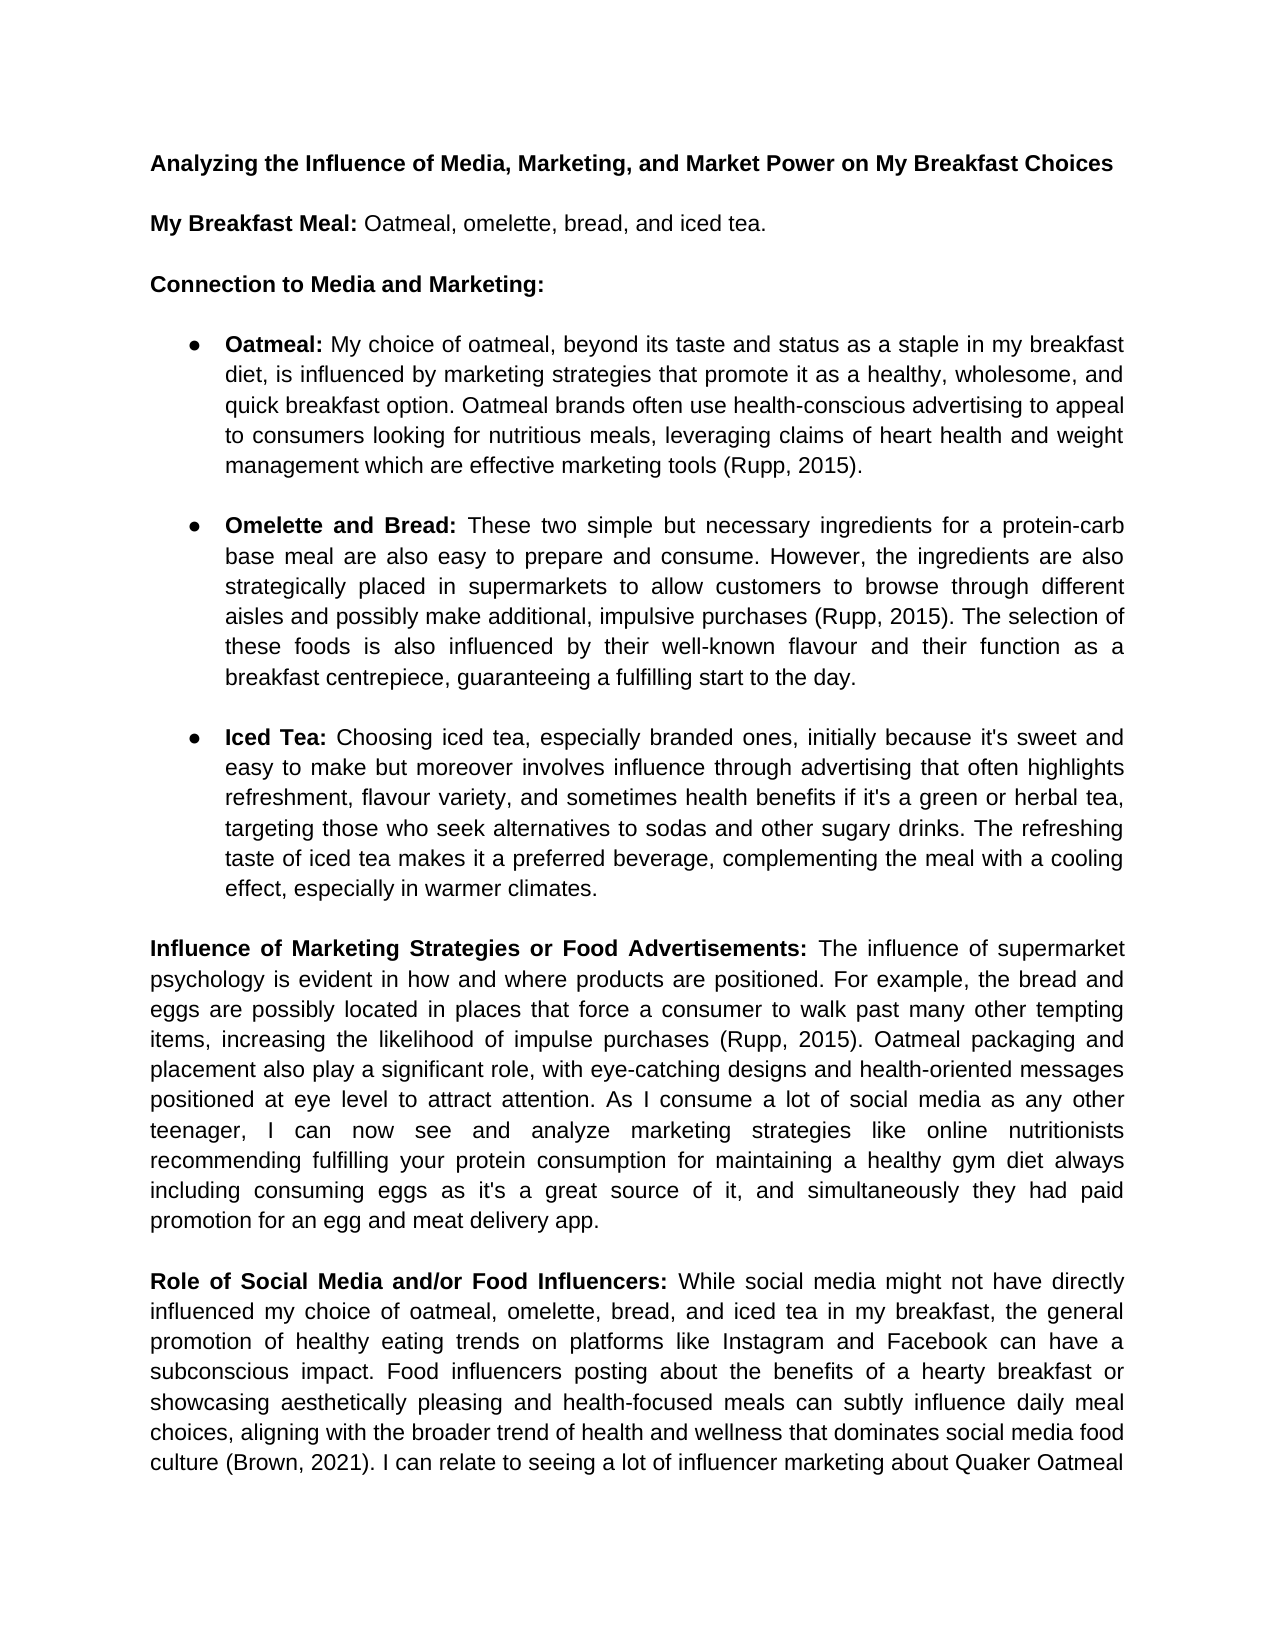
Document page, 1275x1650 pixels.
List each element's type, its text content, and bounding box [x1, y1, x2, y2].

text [150, 1268, 1125, 1475]
text Analyzing the Influence of Media, Marketing, and Market Power on My Breakfast Choices [150, 150, 1125, 176]
list Iced Tea: Choosing iced tea, especially branded ones, initially because it's sweet and easy to make but moreover involves influence through advertising that often highlights refreshment, flavour variety, and sometimes health benefits if it's a green or herbal tea, targeting those who seek alternatives to sodas and other sugary drinks. The refreshing taste of iced tea makes it a preferred beverage, complementing the meal with a cooling effect, especially in warmer climates. [187, 724, 1125, 901]
text Influence of Marketing Strategies or Food Advertisements: The influence of supermarket psychology is evident in how and where products are positioned. For example, the bread and eggs are possibly located in places that force a consumer to walk past many other tempting items, increasing the likelihood of impulse purchases (Rupp, 2015). Oatmeal packaging and placement also play a significant role, with eye-catching designs and health-oriented messages positioned at eye level to attract attention. As I consume a lot of social media as any other teenager, I can now see and analyze marketing strategies like online nutritionists recommending fulfilling your protein consumption for maintaining a healthy gym diet always including consuming eggs as it's a great source of it, and simultaneously they had paid promotion for an egg and meat delivery app. [150, 935, 1125, 1234]
text Connection to Media and Marketing: [150, 271, 1125, 297]
list Oatmeal: My choice of oatmeal, beyond its taste and status as a staple in my breakfast diet, is influenced by marketing strategies that promote it as a healthy, wholesome, and quick breakfast option. Oatmeal brands often use health-conscious advertising to appeal to consumers looking for nutritious meals, leveraging claims of heart health and weight management which are effective marketing tools (Rupp, 2015). [187, 331, 1125, 478]
list Omelette and Bread: These two simple but necessary ingredients for a protein-carb base meal are also easy to prepare and consume. However, the ingredients are also strategically placed in supermarkets to allow customers to browse through different aisles and possibly make additional, impulsive purchases (Rupp, 2015). The selection of these foods is also influenced by their well-known flavour and their function as a breakfast centrepiece, guaranteeing a fulfilling start to the day. [187, 512, 1125, 690]
text My Breakfast Meal: Oatmeal, omelette, bread, and iced tea. [150, 210, 1125, 237]
